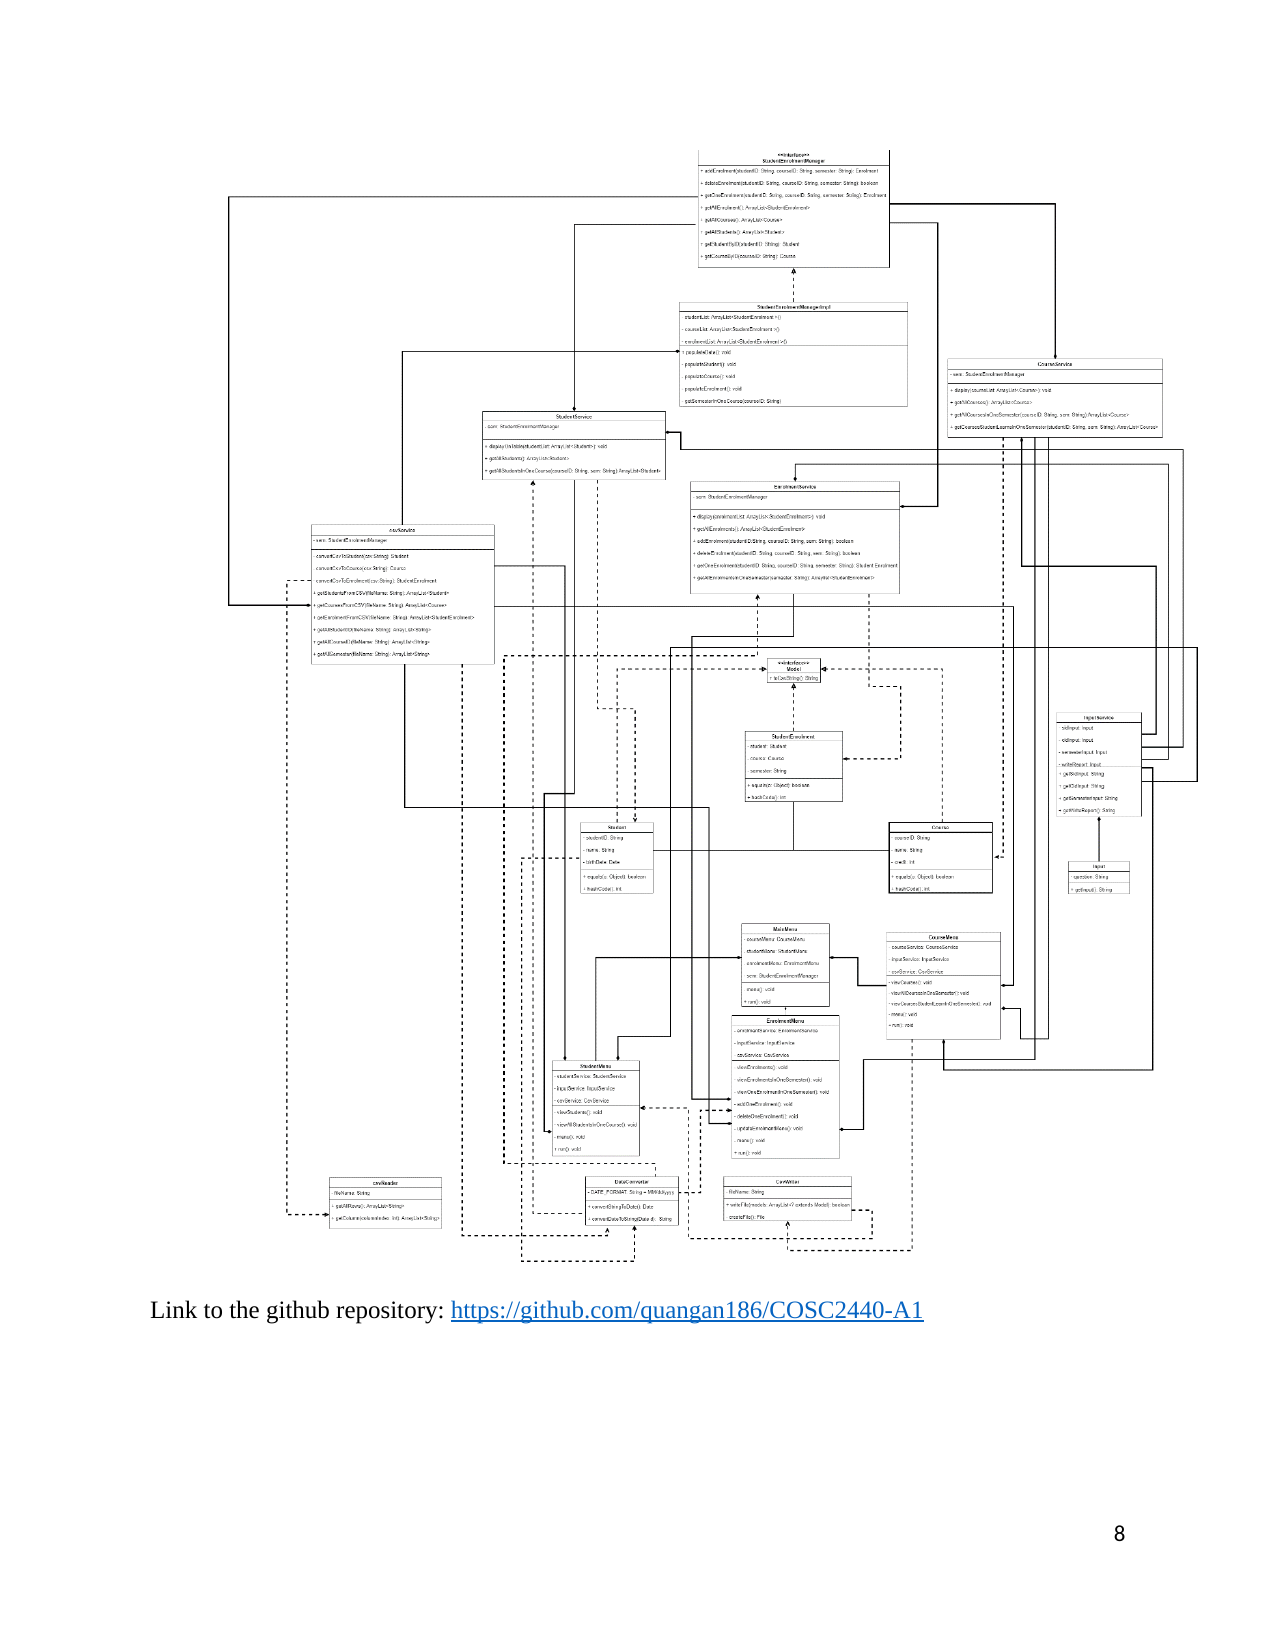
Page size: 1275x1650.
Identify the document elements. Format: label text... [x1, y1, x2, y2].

picture [225, 150, 1200, 1265]
text Link to the github repository: https://github.com/quangan186/COSC2440-A1 [150, 1295, 1125, 1324]
